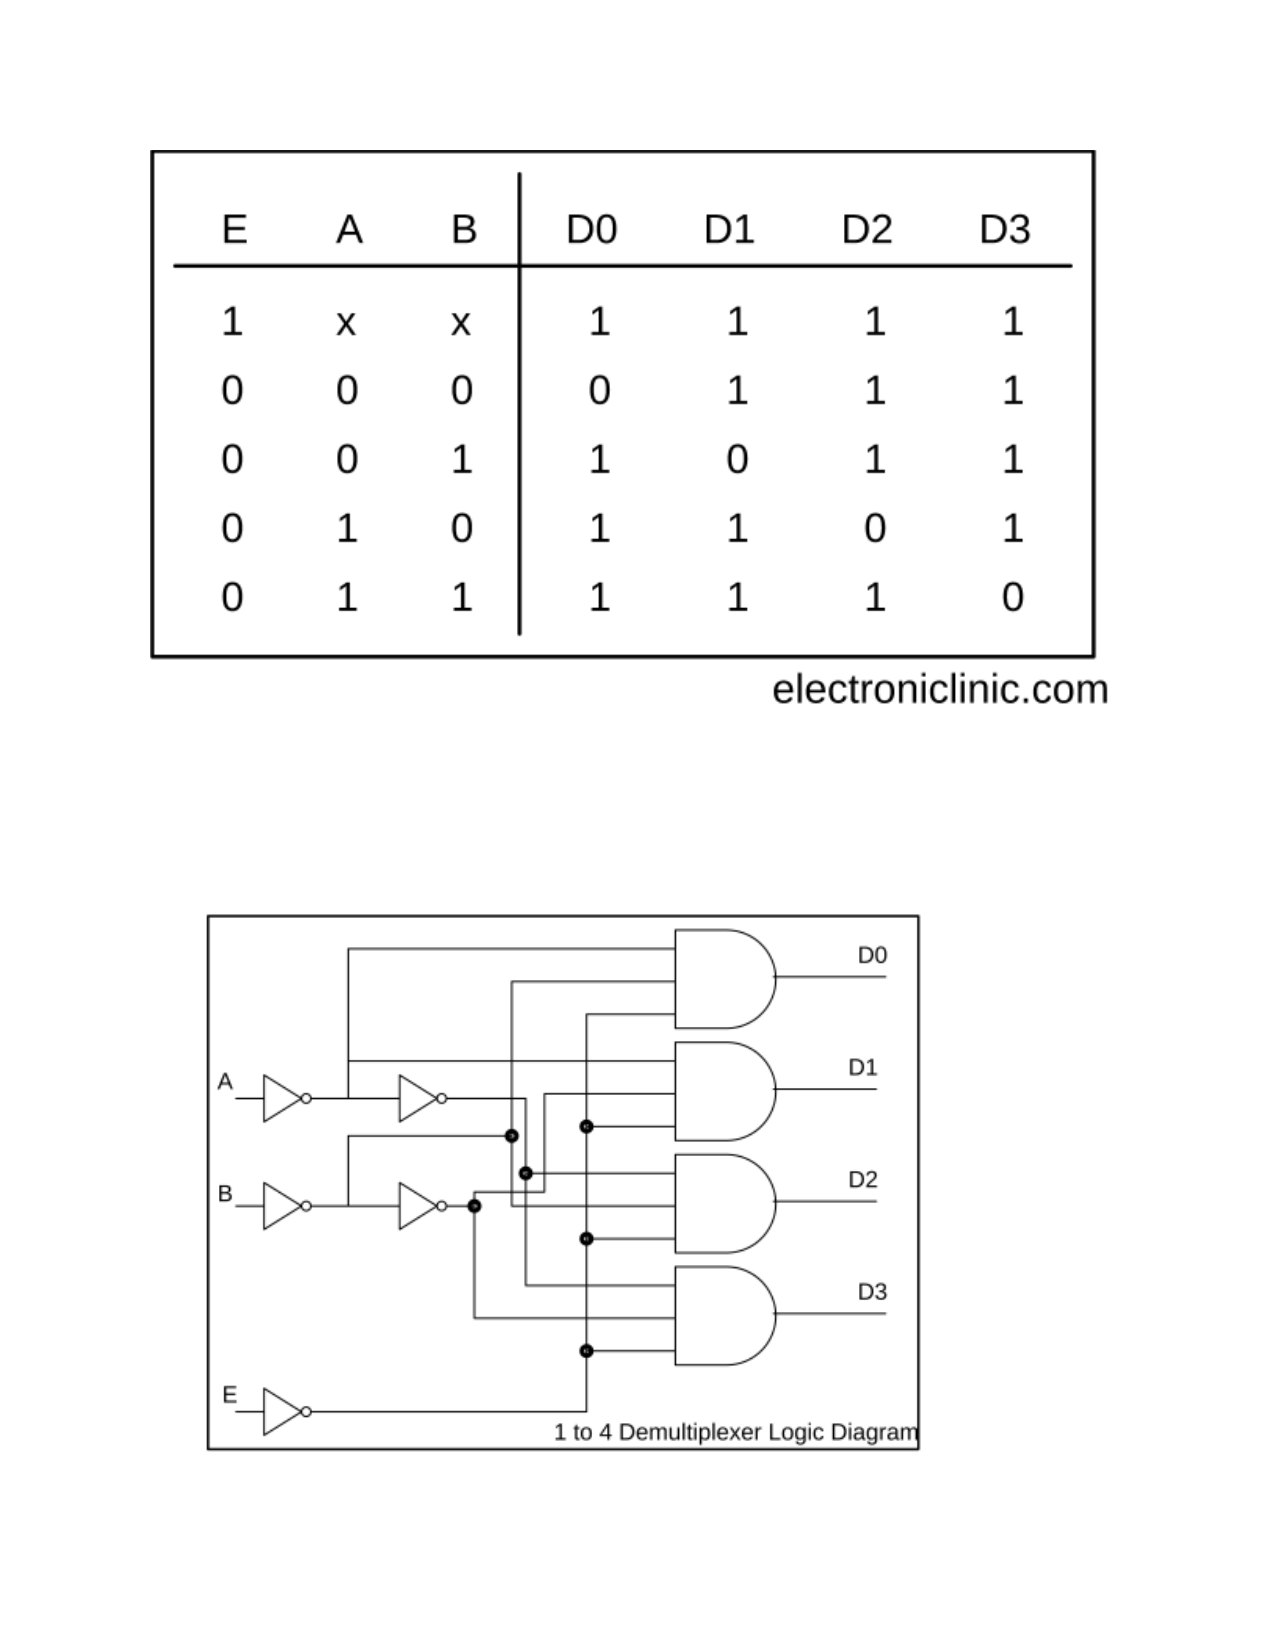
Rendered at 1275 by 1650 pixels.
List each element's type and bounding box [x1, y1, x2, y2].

picture [150, 150, 1123, 713]
picture [157, 896, 966, 1477]
